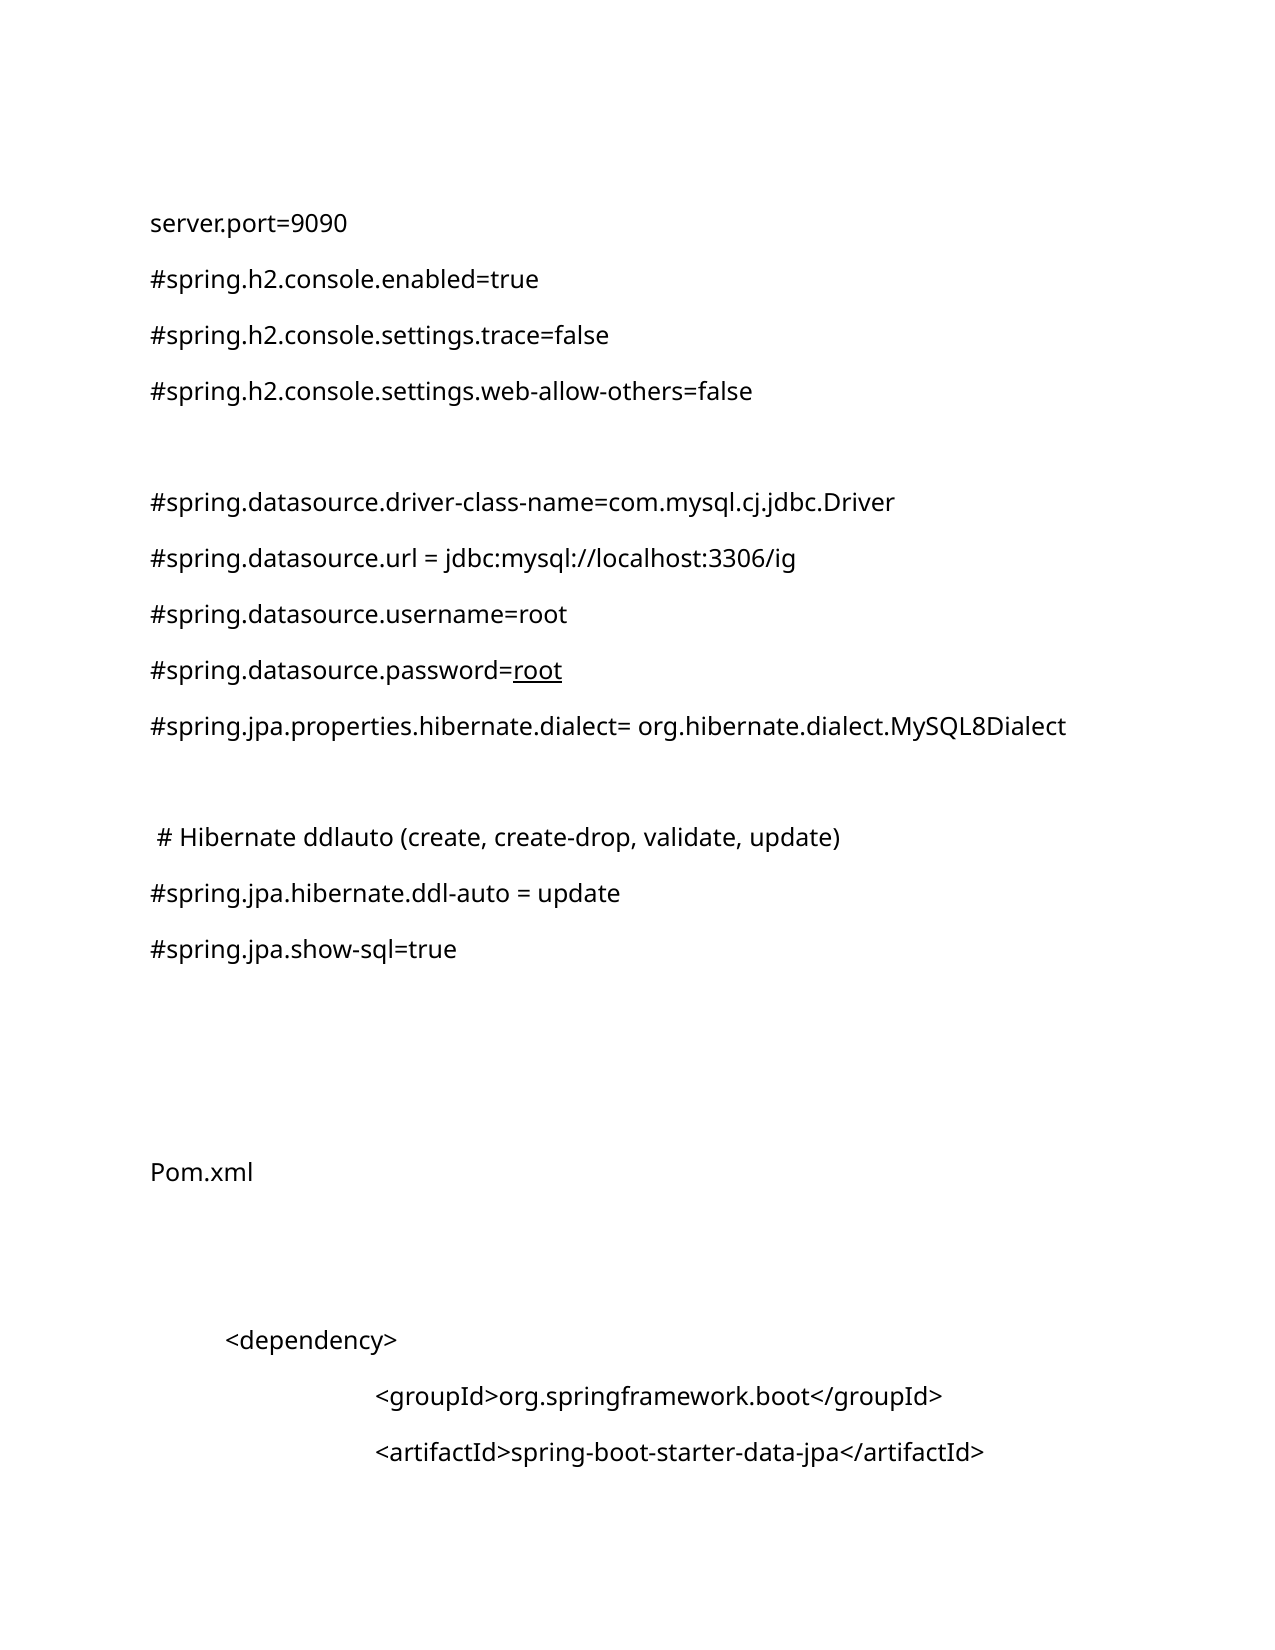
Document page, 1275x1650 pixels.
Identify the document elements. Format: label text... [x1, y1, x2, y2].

text #spring.jpa.properties.hibernate.dialect= org.hibernate.dialect.MySQL8Dialect [150, 708, 1125, 742]
text <dependency> [150, 1322, 1125, 1357]
text #spring.datasource.password=root [150, 652, 1125, 687]
text #spring.h2.console.settings.web-allow-others=false [150, 373, 1125, 407]
text #spring.h2.console.settings.trace=false [150, 317, 1125, 352]
text #spring.jpa.show-sql=true [150, 932, 1125, 966]
text #spring.datasource.username=root [150, 597, 1125, 631]
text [150, 1378, 1125, 1412]
text #spring.h2.console.enabled=true [150, 262, 1125, 296]
text #spring.datasource.url = jdbc:mysql://localhost:3306/ig [150, 541, 1125, 575]
text Pom.xml [150, 1155, 1125, 1189]
text # Hibernate ddlauto (create, create-drop, validate, update) [150, 820, 1125, 854]
text <artifactId>spring-boot-starter-data-jpa</artifactId> [150, 1434, 1125, 1468]
text #spring.jpa.hibernate.ddl-auto = update [150, 876, 1125, 910]
text server.port=9090 [150, 206, 1125, 240]
text #spring.datasource.driver-class-name=com.mysql.cj.jdbc.Driver [150, 485, 1125, 519]
